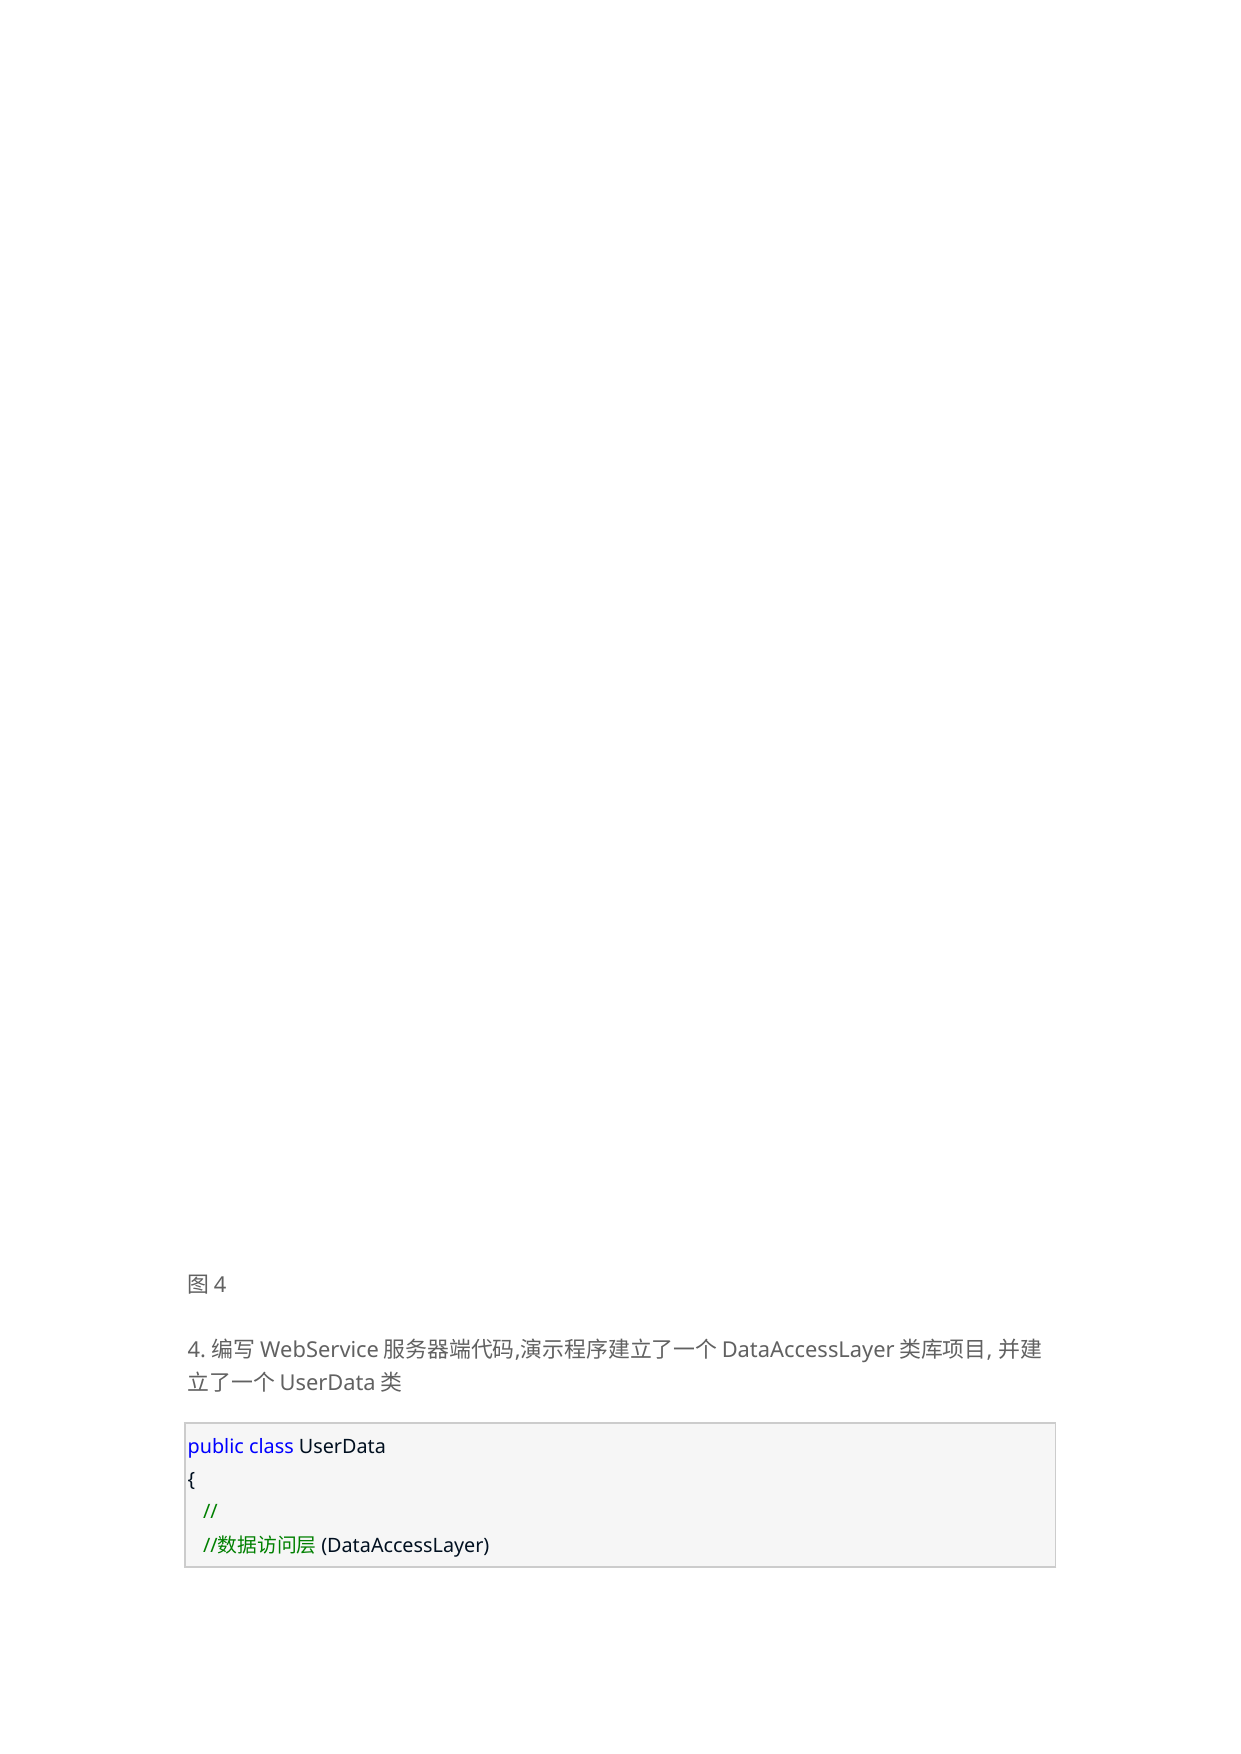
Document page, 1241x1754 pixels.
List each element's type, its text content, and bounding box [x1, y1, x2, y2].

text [186, 1424, 1055, 1566]
text 架构C#WebService程序 本文介绍如何架构C#WebService程序 如您对WebService不了解，请先阅读什么是WebService? 演示程序的WebService框架图 图1 下面来介绍如果建立WebService项目 1.打开Visual Studio 2005,在主菜单内点文件->新建->WebSite->打开New WebSite对话框 图2 2.在New Web Site对话框内选择Asp.Net Web Service模板,设置工程保存目录，选择语言，点确定。 图3 3.在Visual Studio内可以看到刚才创建的WebService工程。如下图 图4 4. 编写WebService服务器端代码,演示程序建立了一个DataAccessLayer类库项目, 并建立了一个UserData类 [187, 162, 1053, 1397]
